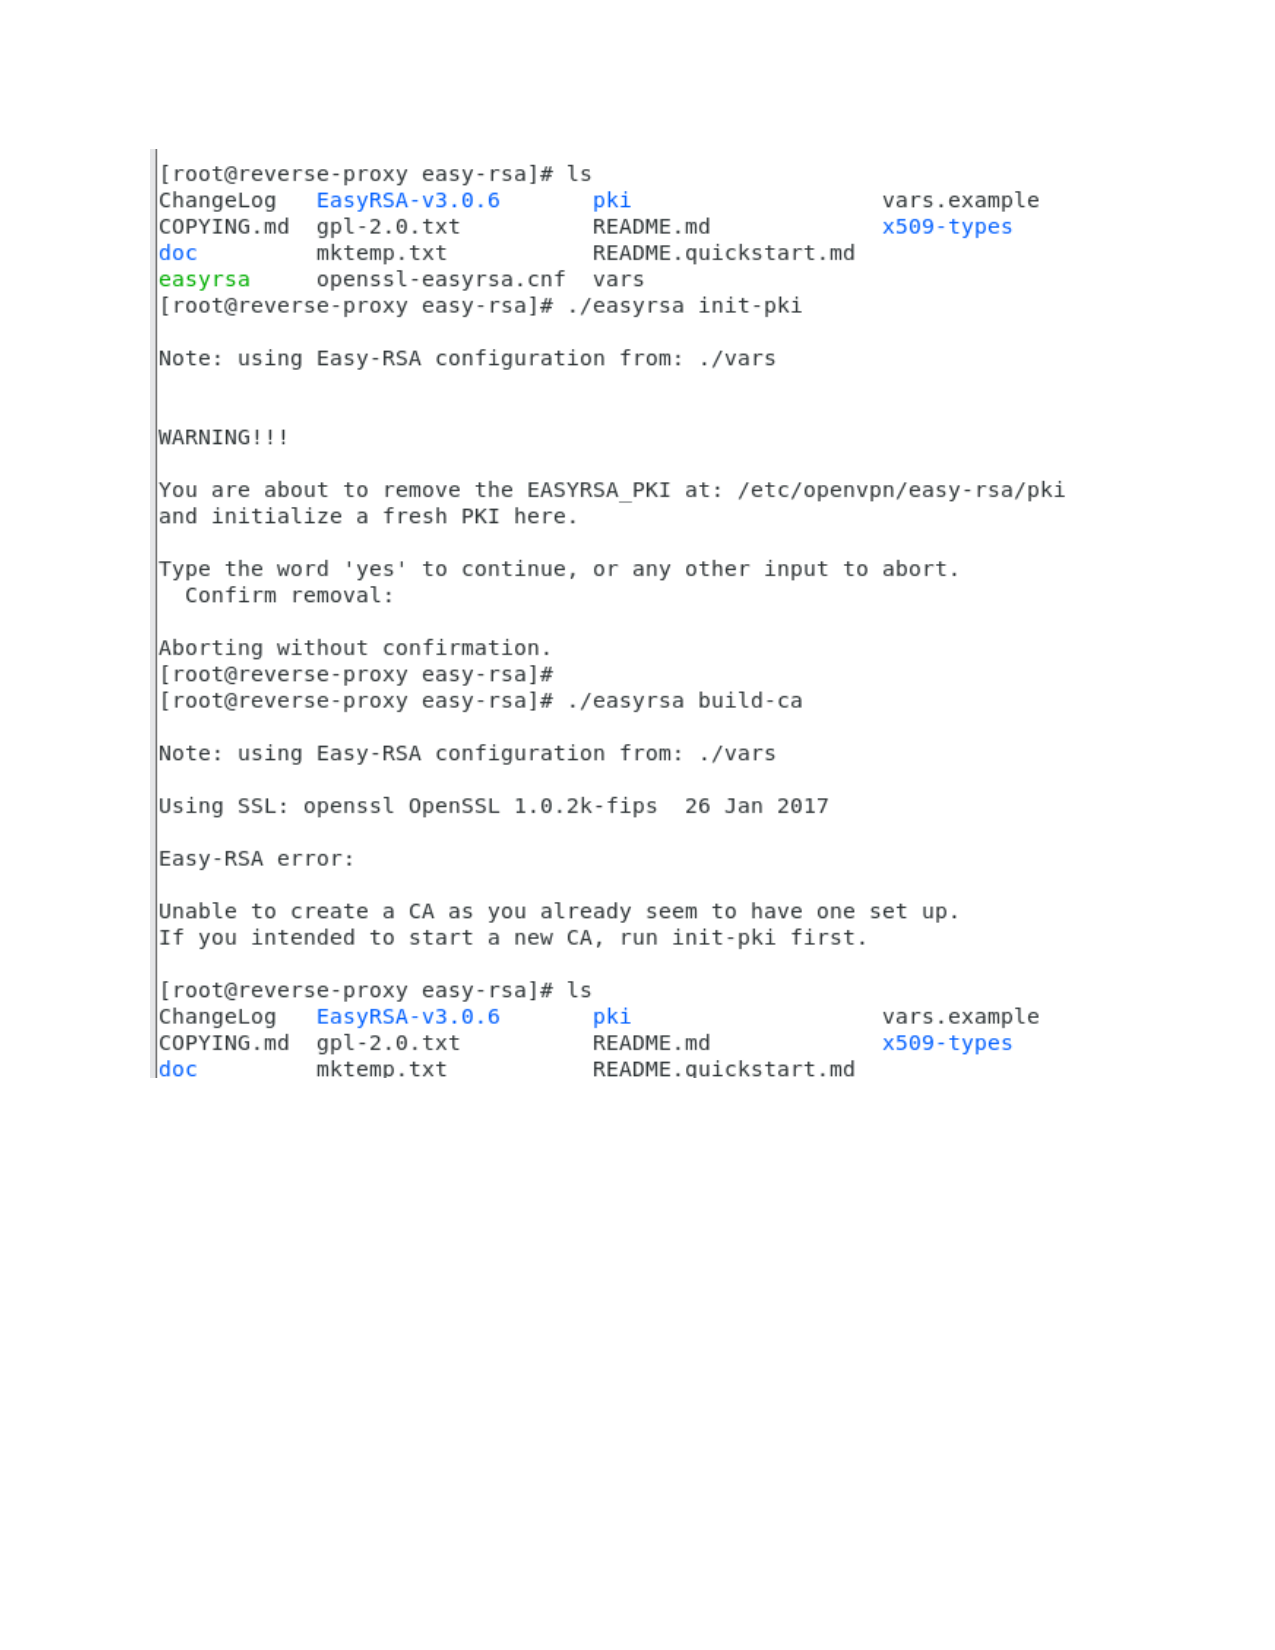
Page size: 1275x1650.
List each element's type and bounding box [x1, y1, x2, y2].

picture [150, 149, 1125, 1078]
